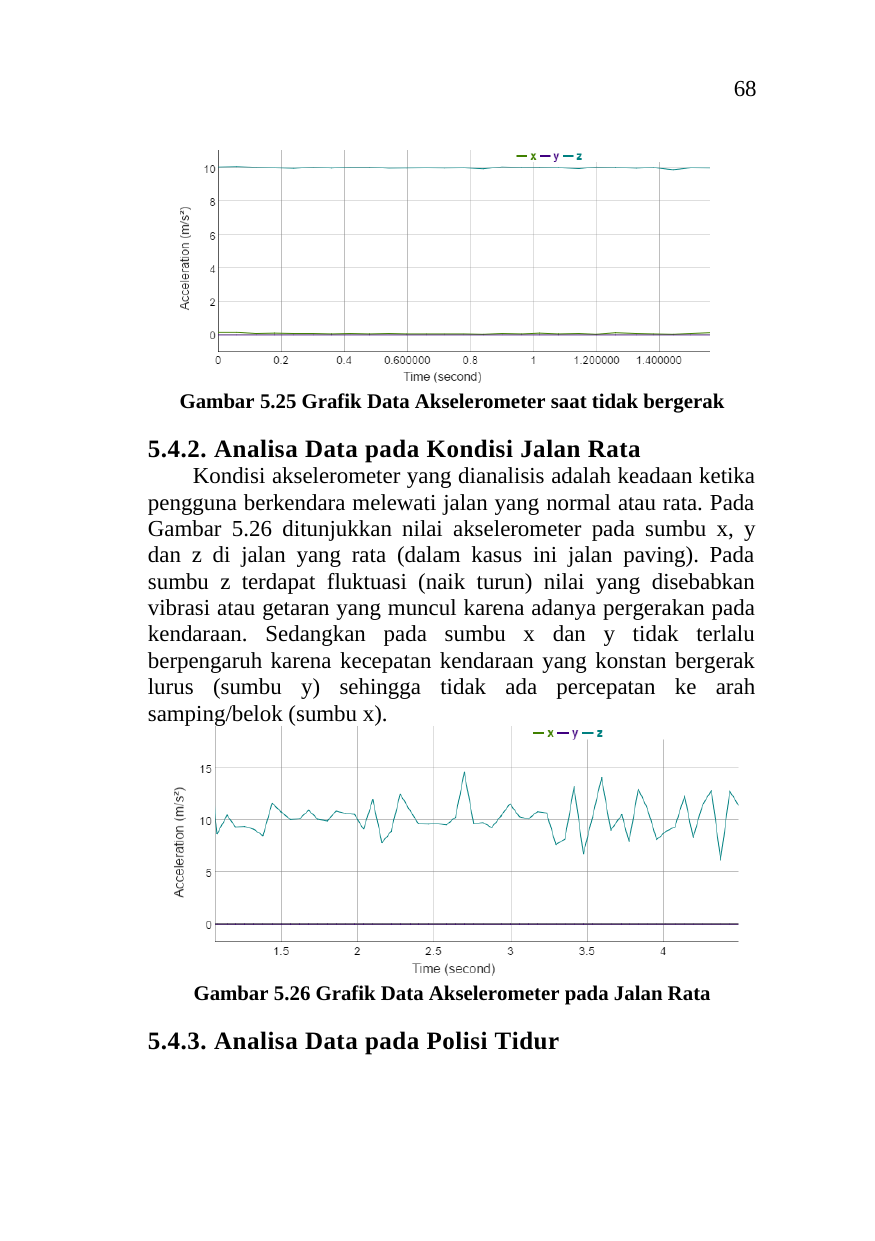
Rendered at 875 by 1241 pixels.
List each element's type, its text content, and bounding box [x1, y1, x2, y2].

subtitle Analisa Data pada Kondisi Jalan Rata [148, 434, 756, 462]
picture [147, 726, 757, 982]
picture [147, 147, 757, 389]
subtitle Analisa Data pada Polisi Tidur [148, 1026, 756, 1055]
